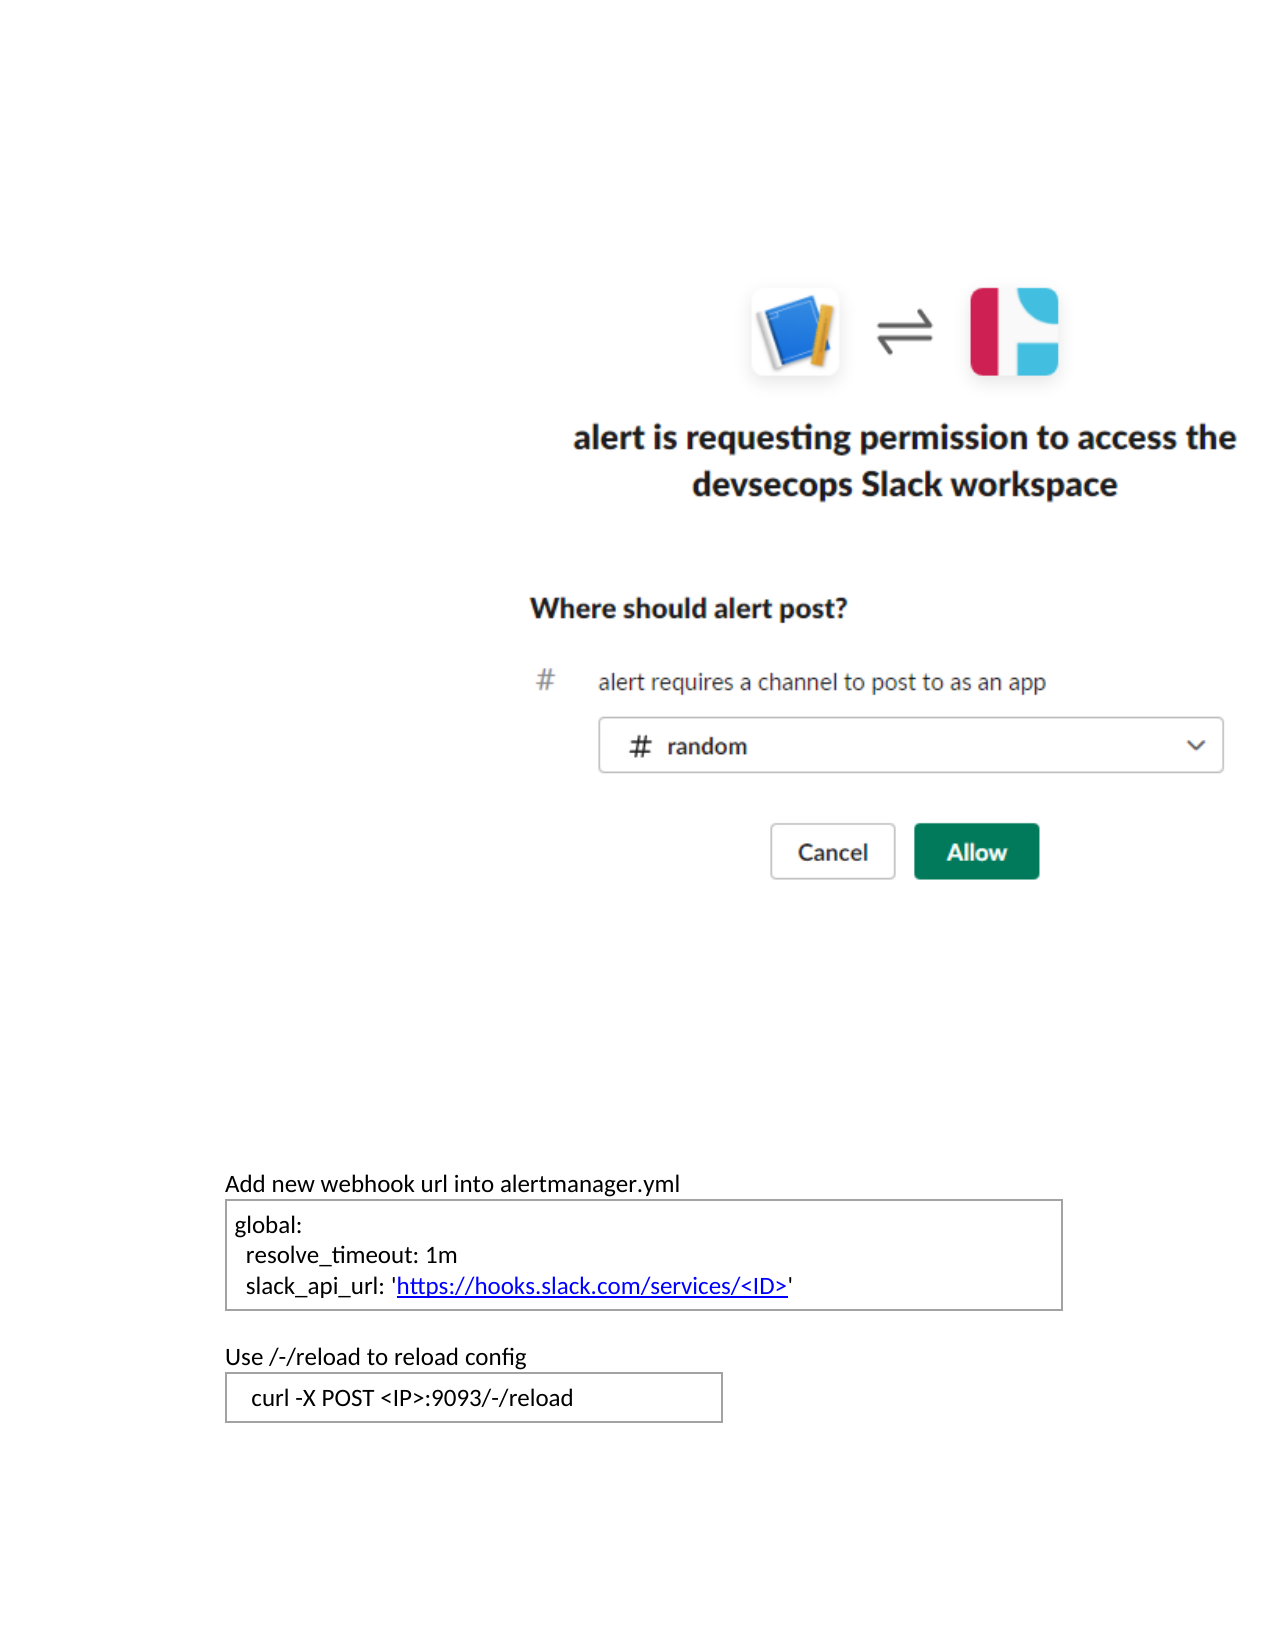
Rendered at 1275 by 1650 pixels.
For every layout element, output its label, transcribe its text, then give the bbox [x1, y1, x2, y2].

picture [225, 150, 1275, 1138]
table_header global: resolve_timeout: 1m slack_api_url: 'https://hooks.slack.com/services/<ID>' [227, 1201, 1061, 1309]
text Use /-/reload to reload config [225, 1341, 1125, 1372]
table_header curl -X POST <IP>:9093/-/reload [227, 1374, 721, 1421]
text Add new webhook url into alertmanager.yml [225, 1168, 1125, 1198]
